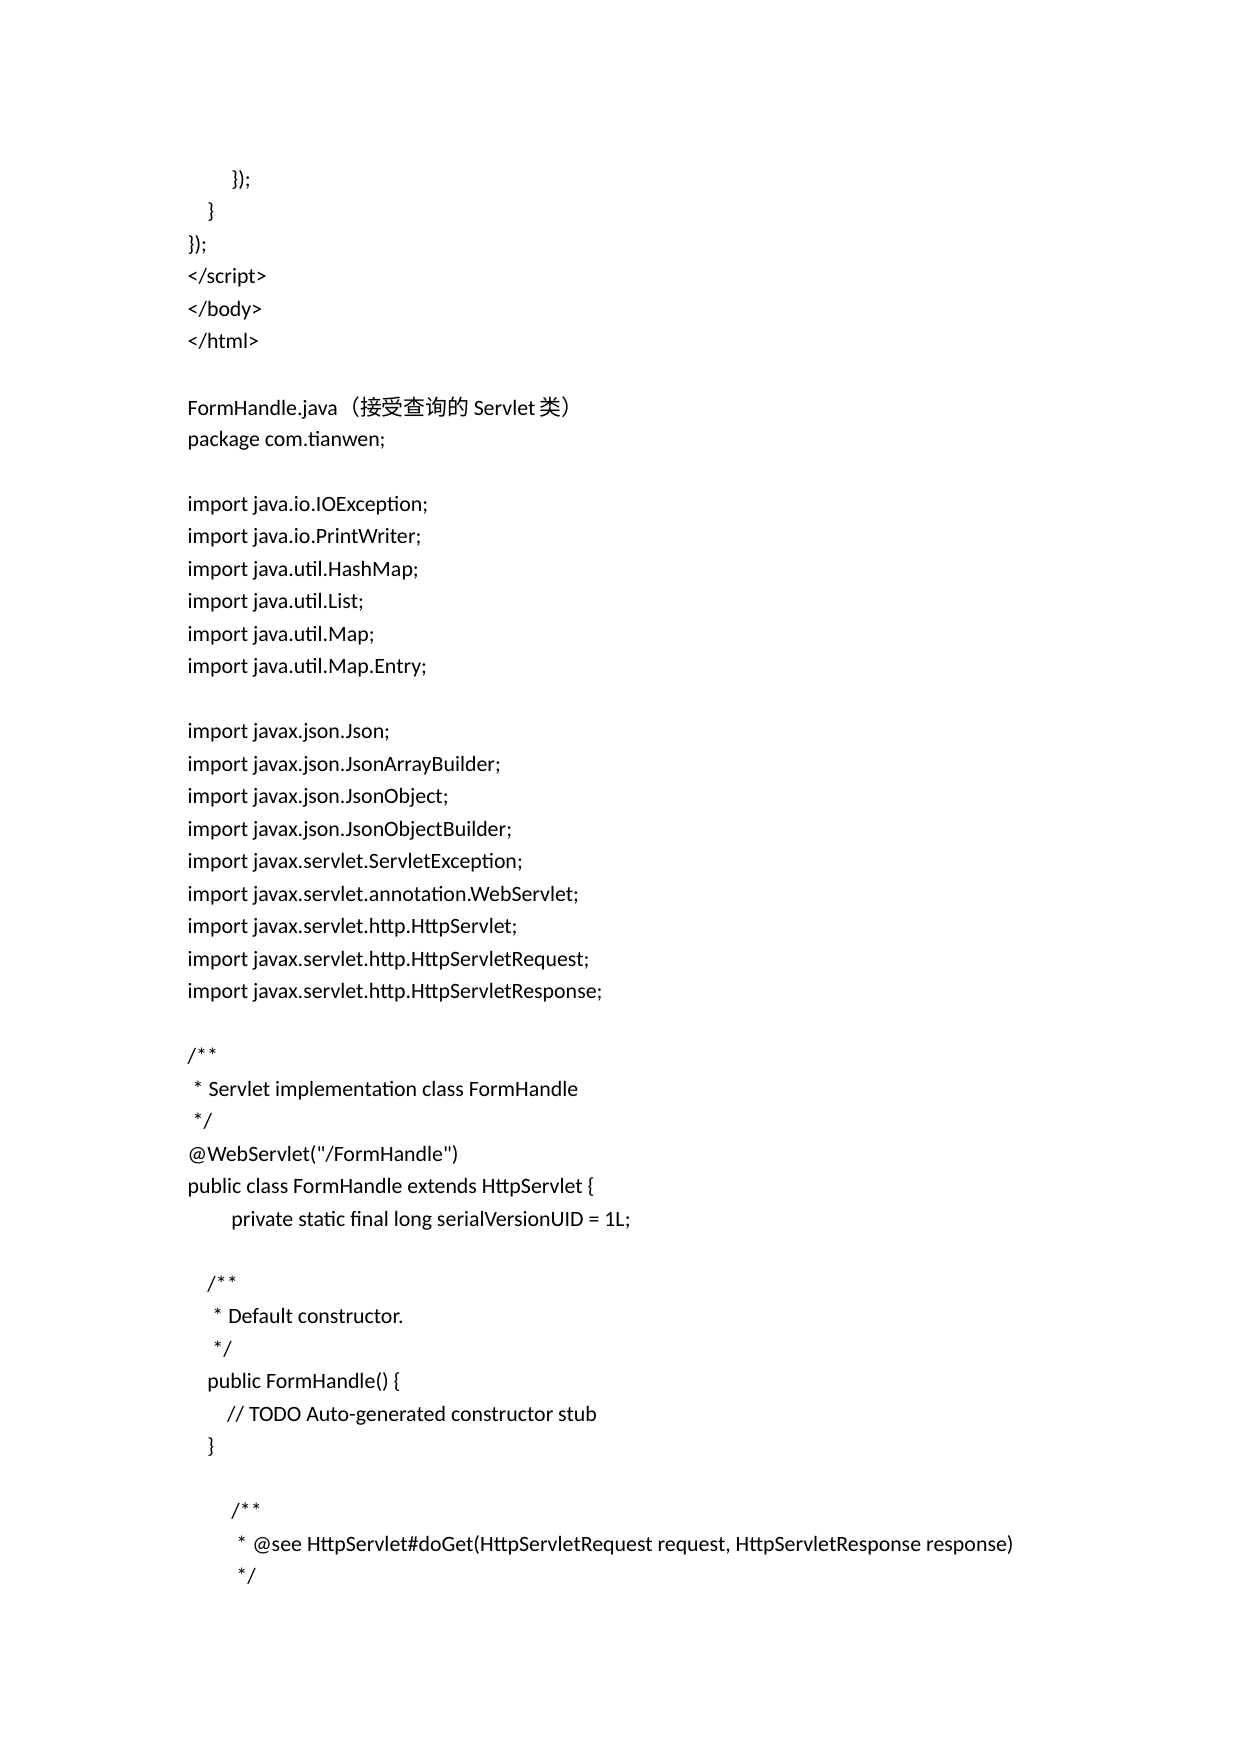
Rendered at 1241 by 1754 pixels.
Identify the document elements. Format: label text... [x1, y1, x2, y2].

text import java.util.Map.Entry; [187, 649, 1053, 682]
text */ [187, 1559, 1053, 1592]
text </script> [187, 259, 1053, 292]
text import javax.servlet.ServletException; [187, 844, 1053, 877]
text */ [187, 1104, 1053, 1137]
text import javax.json.JsonObjectBuilder; [187, 812, 1053, 844]
text import java.util.List; [187, 584, 1053, 617]
text public FormHandle() { [187, 1364, 1053, 1397]
text import javax.servlet.annotation.WebServlet; [187, 877, 1053, 909]
text import javax.json.Json; [187, 714, 1053, 747]
text import java.util.Map; [187, 617, 1053, 649]
text import javax.json.JsonObject; [187, 779, 1053, 812]
text private static final long serialVersionUID = 1L; [187, 1202, 1053, 1234]
text /** [187, 1039, 1053, 1072]
text @WebServlet("/FormHandle") [187, 1137, 1053, 1169]
text }); [187, 227, 1053, 259]
text FormHandle.java（接受查询的Servlet类） [187, 389, 1053, 422]
text */ [187, 1332, 1053, 1364]
text import java.util.HashMap; [187, 552, 1053, 584]
text /** [187, 1267, 1053, 1299]
text public class FormHandle extends HttpServlet { [187, 1169, 1053, 1202]
text import javax.servlet.http.HttpServlet; [187, 909, 1053, 942]
text /** [187, 1494, 1053, 1527]
text import javax.servlet.http.HttpServletResponse; [187, 974, 1053, 1007]
text * @see HttpServlet#doGet(HttpServletRequest request, HttpServletResponse response) [187, 1527, 1053, 1559]
text import javax.servlet.http.HttpServletRequest; [187, 942, 1053, 974]
text } [187, 1429, 1053, 1462]
text * Default constructor. [187, 1299, 1053, 1332]
text </html> [187, 324, 1053, 357]
text // TODO Auto-generated constructor stub [187, 1397, 1053, 1429]
text import java.io.PrintWriter; [187, 519, 1053, 552]
text * Servlet implementation class FormHandle [187, 1072, 1053, 1104]
text import javax.json.JsonArrayBuilder; [187, 747, 1053, 779]
text }); [187, 162, 1053, 194]
text } [187, 194, 1053, 227]
text import java.io.IOException; [187, 487, 1053, 519]
text package com.tianwen; [187, 422, 1053, 454]
text </body> [187, 292, 1053, 324]
